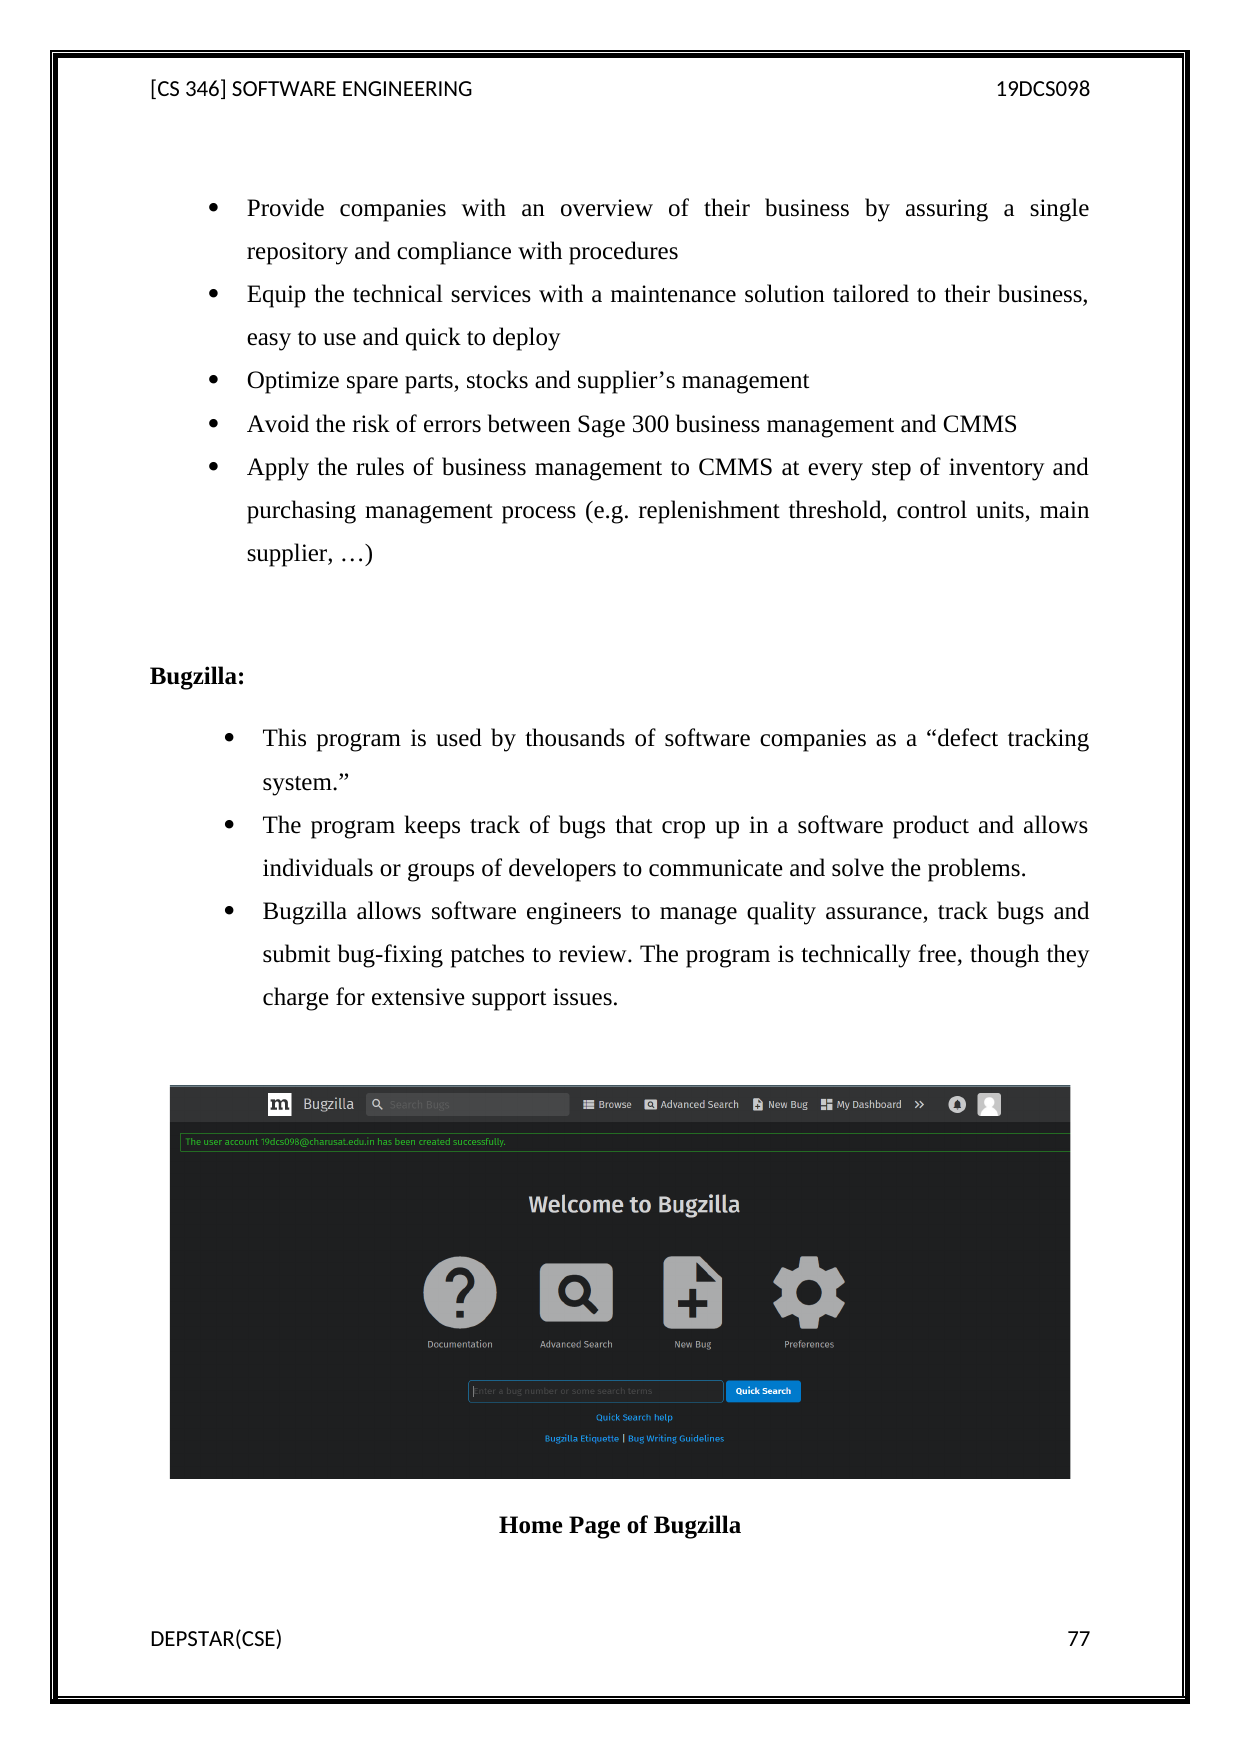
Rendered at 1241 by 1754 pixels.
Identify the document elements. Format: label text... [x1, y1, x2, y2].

text Bugzilla: [149, 661, 1090, 689]
list Bugzilla allows software engineers to manage quality assurance, track bugs and submit bug-fixing patches to review. The program is technically free, though they charge for extensive support issues. [225, 896, 1090, 1011]
list Equip the technical services with a maintenance solution tailored to their business, easy to use and quick to deploy [209, 279, 1090, 351]
text Home Page of Bugzilla [150, 1510, 1090, 1538]
list The program keeps track of bugs that crop up in a software product and allows individuals or groups of developers to communicate and solve the problems. [225, 810, 1090, 882]
list Optimize spare parts, stocks and supplier’s management [209, 366, 1090, 394]
list Avoid the risk of errors between Sage 300 business management and CMMS [209, 409, 1090, 437]
list This program is used by thousands of software companies as a “defect tracking system.” [225, 723, 1090, 795]
list Apply the rules of business management to CMMS at every step of inventory and purchasing management process (e.g. replenishment threshold, control units, main supplier, …) [209, 452, 1090, 567]
list Provide companies with an overview of their business by assuring a single repository and compliance with procedures [209, 193, 1090, 265]
picture [169, 1085, 1071, 1479]
